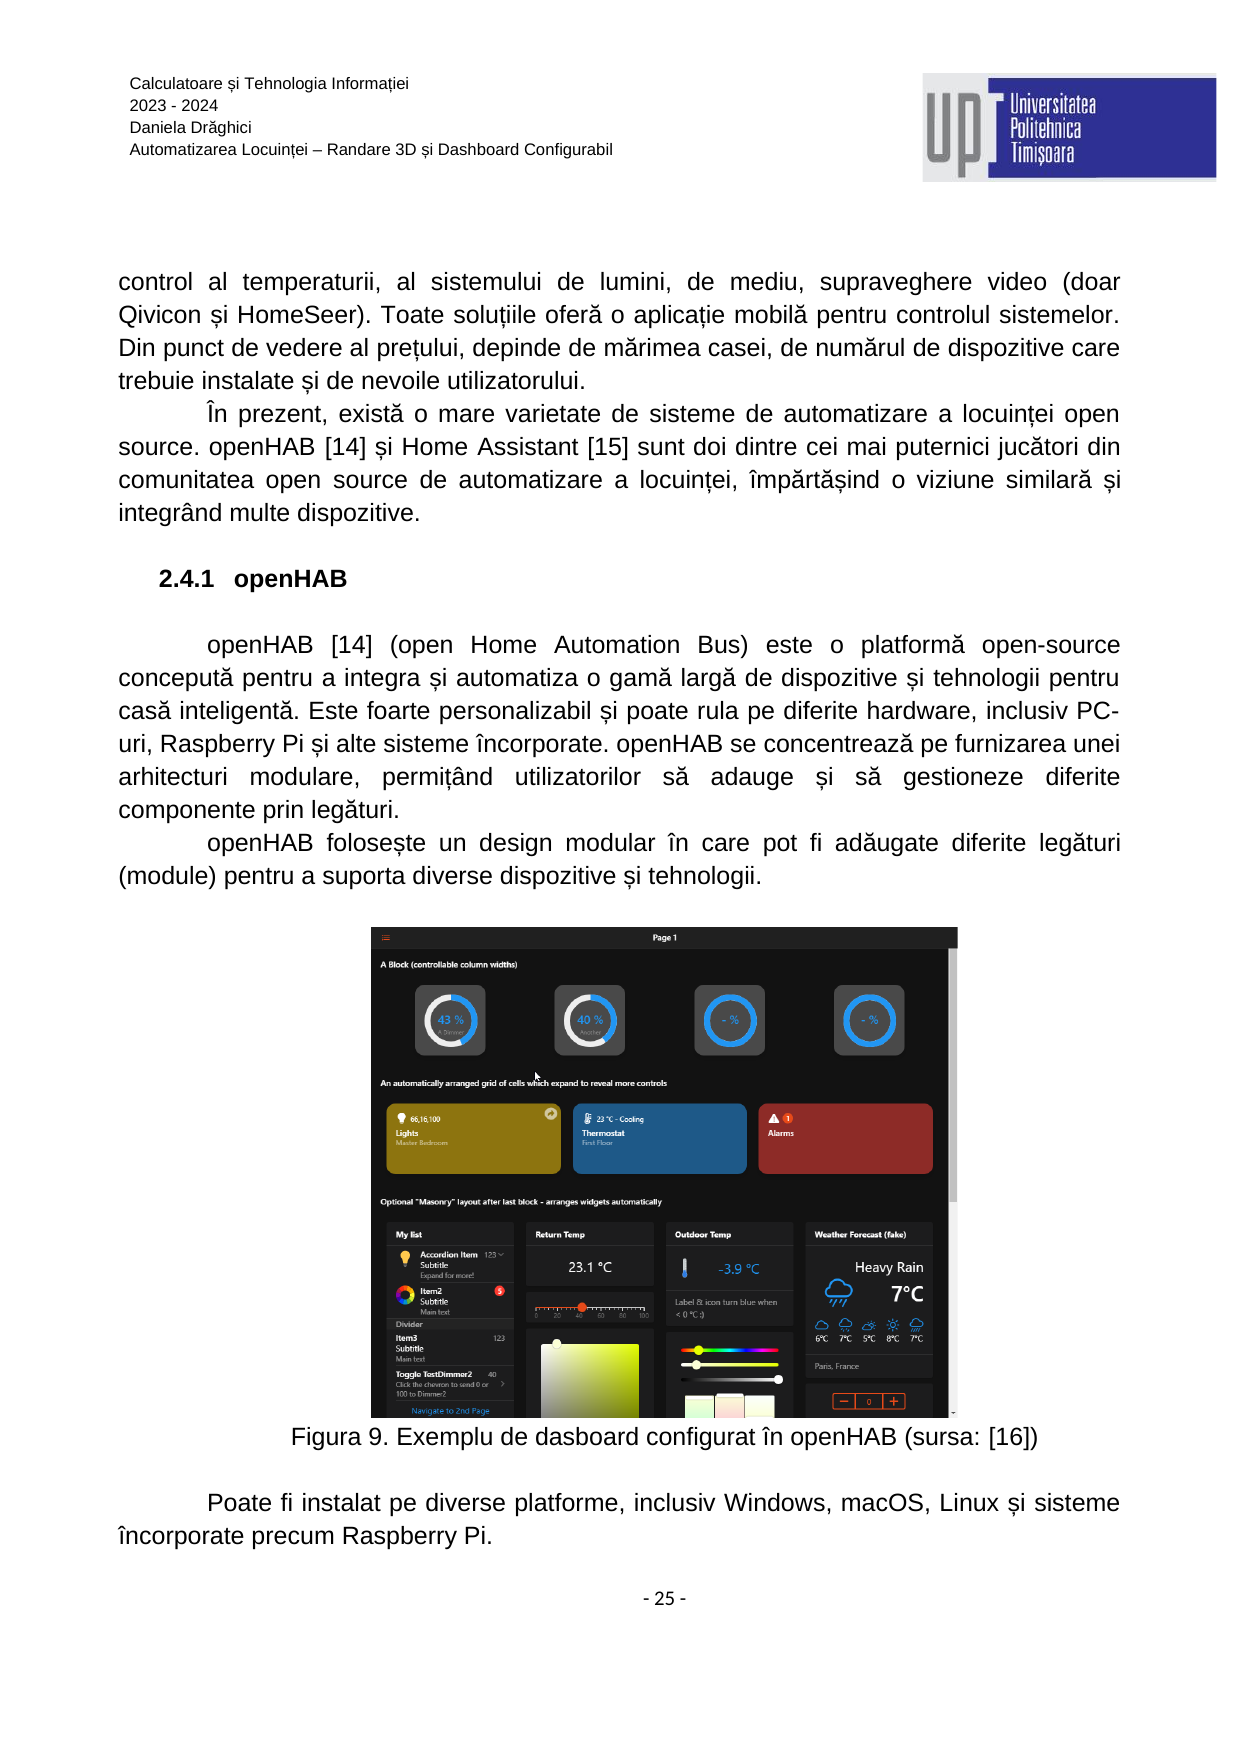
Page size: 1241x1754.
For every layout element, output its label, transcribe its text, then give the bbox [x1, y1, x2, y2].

text Figura 9. Exemplu de dasboard configurat în openHAB (sursa: ) [118, 1422, 1122, 1451]
text openHAB folosește un design modular în care pot fi adăugate diferite legături (module) pentru a suporta diverse dispozitive și tehnologii. [118, 828, 1122, 890]
picture [371, 927, 958, 1418]
text În prezent, există o mare varietate de sisteme de automatizare a locuinței open source. openHAB și Home Assistant sunt doi dintre cei mai puternici jucători din comunitatea open source de automatizare a locuinței, împărtășind o viziune similară și integrând multe dispozitive. [118, 399, 1122, 526]
text openHAB [14] (open Home Automation Bus) este o platformă open-source concepută pentru a integra și automatiza o gamă largă de dispozitive și tehnologii pentru casă inteligentă. Este foarte personalizabil și poate rula pe diferite hardware, inclusiv PC-uri, Raspberry Pi și alte sisteme încorporate. openHAB se concentrează pe furnizarea unei arhitecturi modulare, permițând utilizatorilor să adauge și să gestioneze diferite componente prin legături. [118, 630, 1122, 824]
picture [922, 73, 1217, 182]
subtitle openHAB [159, 564, 1122, 592]
text Poate fi instalat pe diverse platforme, inclusiv Windows, macOS, Linux și sisteme încorporate precum Raspberry Pi. [118, 1488, 1122, 1550]
